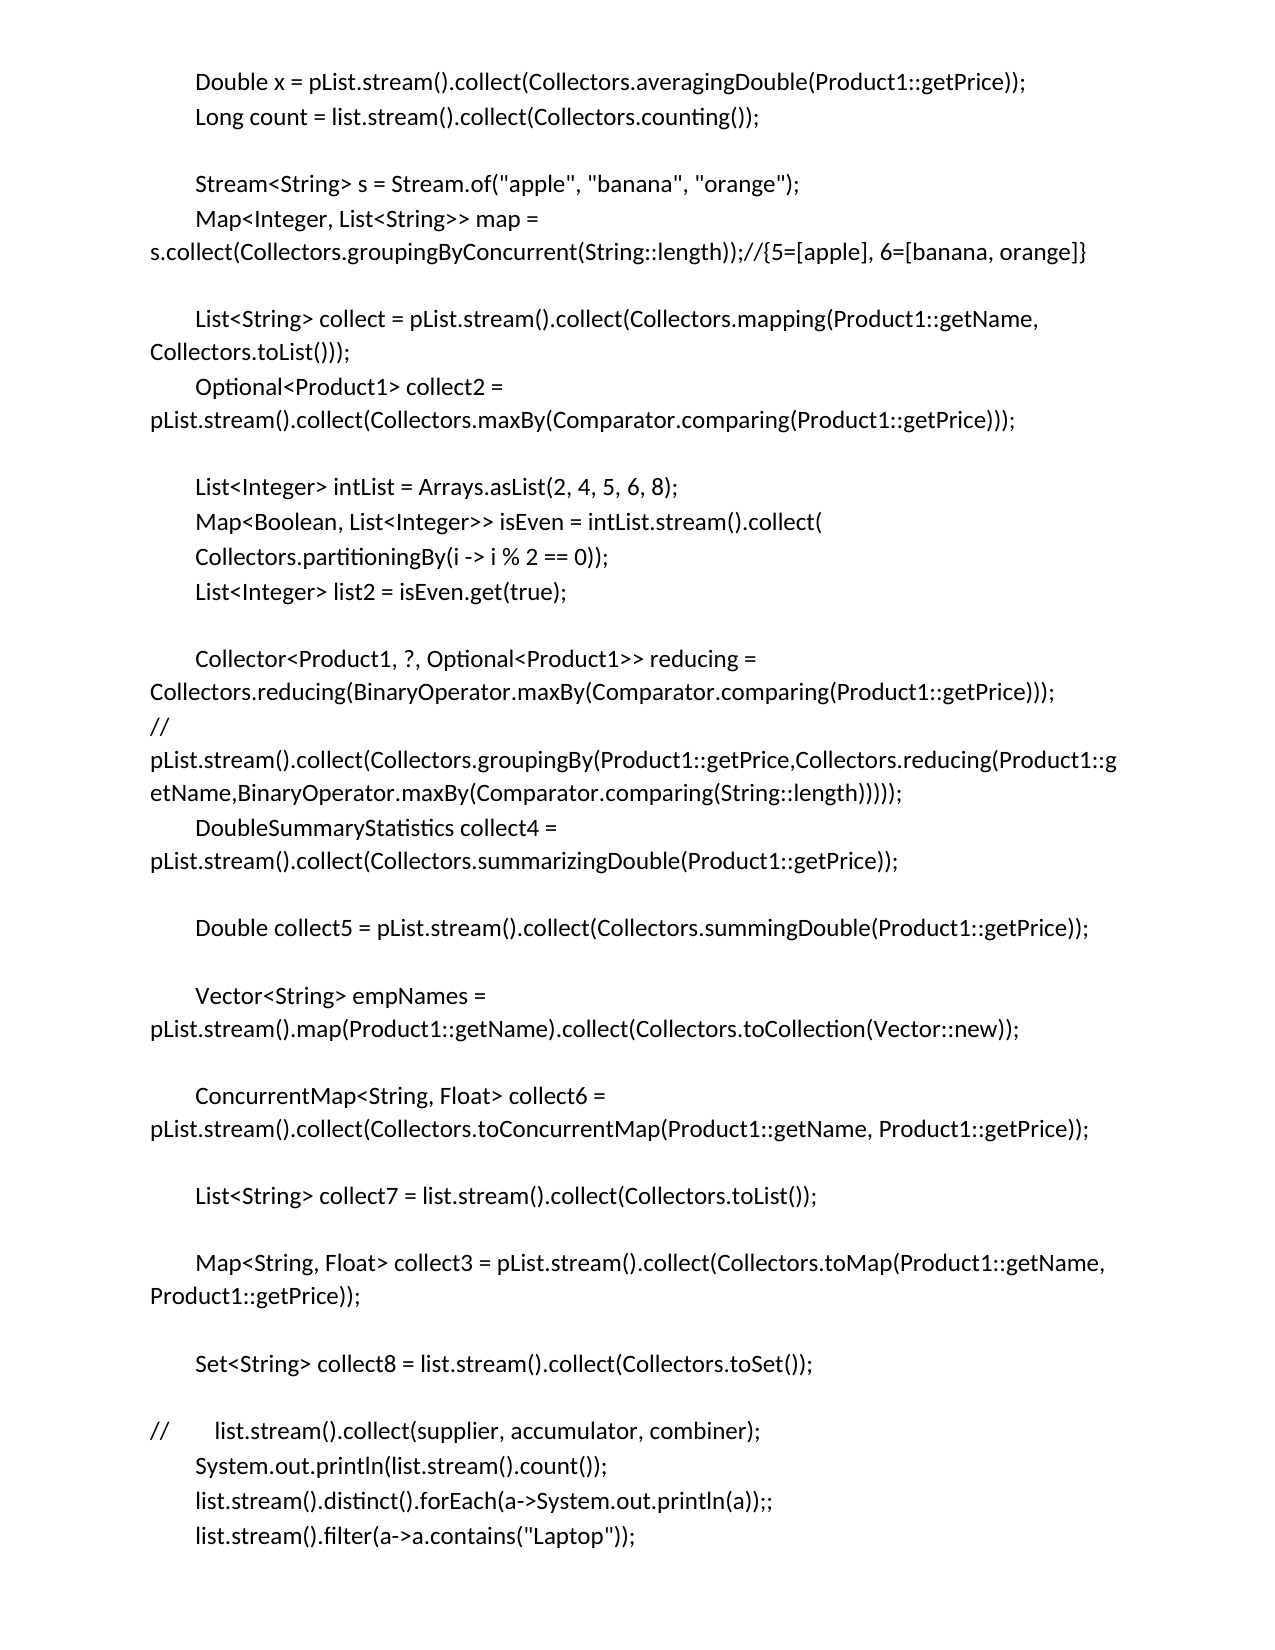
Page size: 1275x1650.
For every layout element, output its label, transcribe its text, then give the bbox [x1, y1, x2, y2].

text // pList.stream().collect(Collectors.groupingBy(Product1::getPrice,Collectors.reducing(Product1::getName,BinaryOperator.maxBy(Comparator.comparing(String::length))))); [150, 711, 1125, 808]
text Long count = list.stream().collect(Collectors.counting()); [150, 101, 1125, 131]
text list.stream().filter(a->a.contains("Laptop")); [150, 1520, 1125, 1551]
text // list.stream().collect(supplier, accumulator, combiner); [150, 1415, 1125, 1446]
text Optional<Product1> collect2 = pList.stream().collect(Collectors.maxBy(Comparator.comparing(Product1::getPrice))); [150, 371, 1125, 434]
text Set<String> collect8 = list.stream().collect(Collectors.toSet()); [150, 1348, 1125, 1378]
text Stream<String> s = Stream.of("apple", "banana", "orange"); [150, 168, 1125, 198]
text Map<String, Float> collect3 = pList.stream().collect(Collectors.toMap(Product1::getName, Product1::getPrice)); [150, 1247, 1125, 1311]
text List<String> collect7 = list.stream().collect(Collectors.toList()); [150, 1180, 1125, 1211]
text List<String> collect = pList.stream().collect(Collectors.mapping(Product1::getName, Collectors.toList())); [150, 303, 1125, 367]
text List<Integer> intList = Arrays.asList(2, 4, 5, 6, 8); [150, 471, 1125, 502]
text Collector<Product1, ?, Optional<Product1>> reducing = Collectors.reducing(BinaryOperator.maxBy(Comparator.comparing(Product1::getPrice))); [150, 643, 1125, 707]
text System.out.println(list.stream().count()); [150, 1450, 1125, 1481]
text Map<Integer, List<String>> map = s.collect(Collectors.groupingByConcurrent(String::length));//{5=[apple], 6=[banana, orange]} [150, 203, 1125, 266]
text Double x = pList.stream().collect(Collectors.averagingDouble(Product1::getPrice)); [150, 66, 1125, 96]
text Double collect5 = pList.stream().collect(Collectors.summingDouble(Product1::getPrice)); [150, 912, 1125, 943]
text Vector<String> empNames = pList.stream().map(Product1::getName).collect(Collectors.toCollection(Vector::new)); [150, 980, 1125, 1043]
text list.stream().distinct().forEach(a->System.out.println(a));; [150, 1485, 1125, 1516]
text DoubleSummaryStatistics collect4 = pList.stream().collect(Collectors.summarizingDouble(Product1::getPrice)); [150, 812, 1125, 876]
text ConcurrentMap<String, Float> collect6 = pList.stream().collect(Collectors.toConcurrentMap(Product1::getName, Product1::getPrice)); [150, 1080, 1125, 1143]
text List<Integer> list2 = isEven.get(true); [150, 576, 1125, 607]
text Collectors.partitioningBy(i -> i % 2 == 0)); [150, 541, 1125, 572]
text Map<Boolean, List<Integer>> isEven = intList.stream().collect( [150, 506, 1125, 537]
